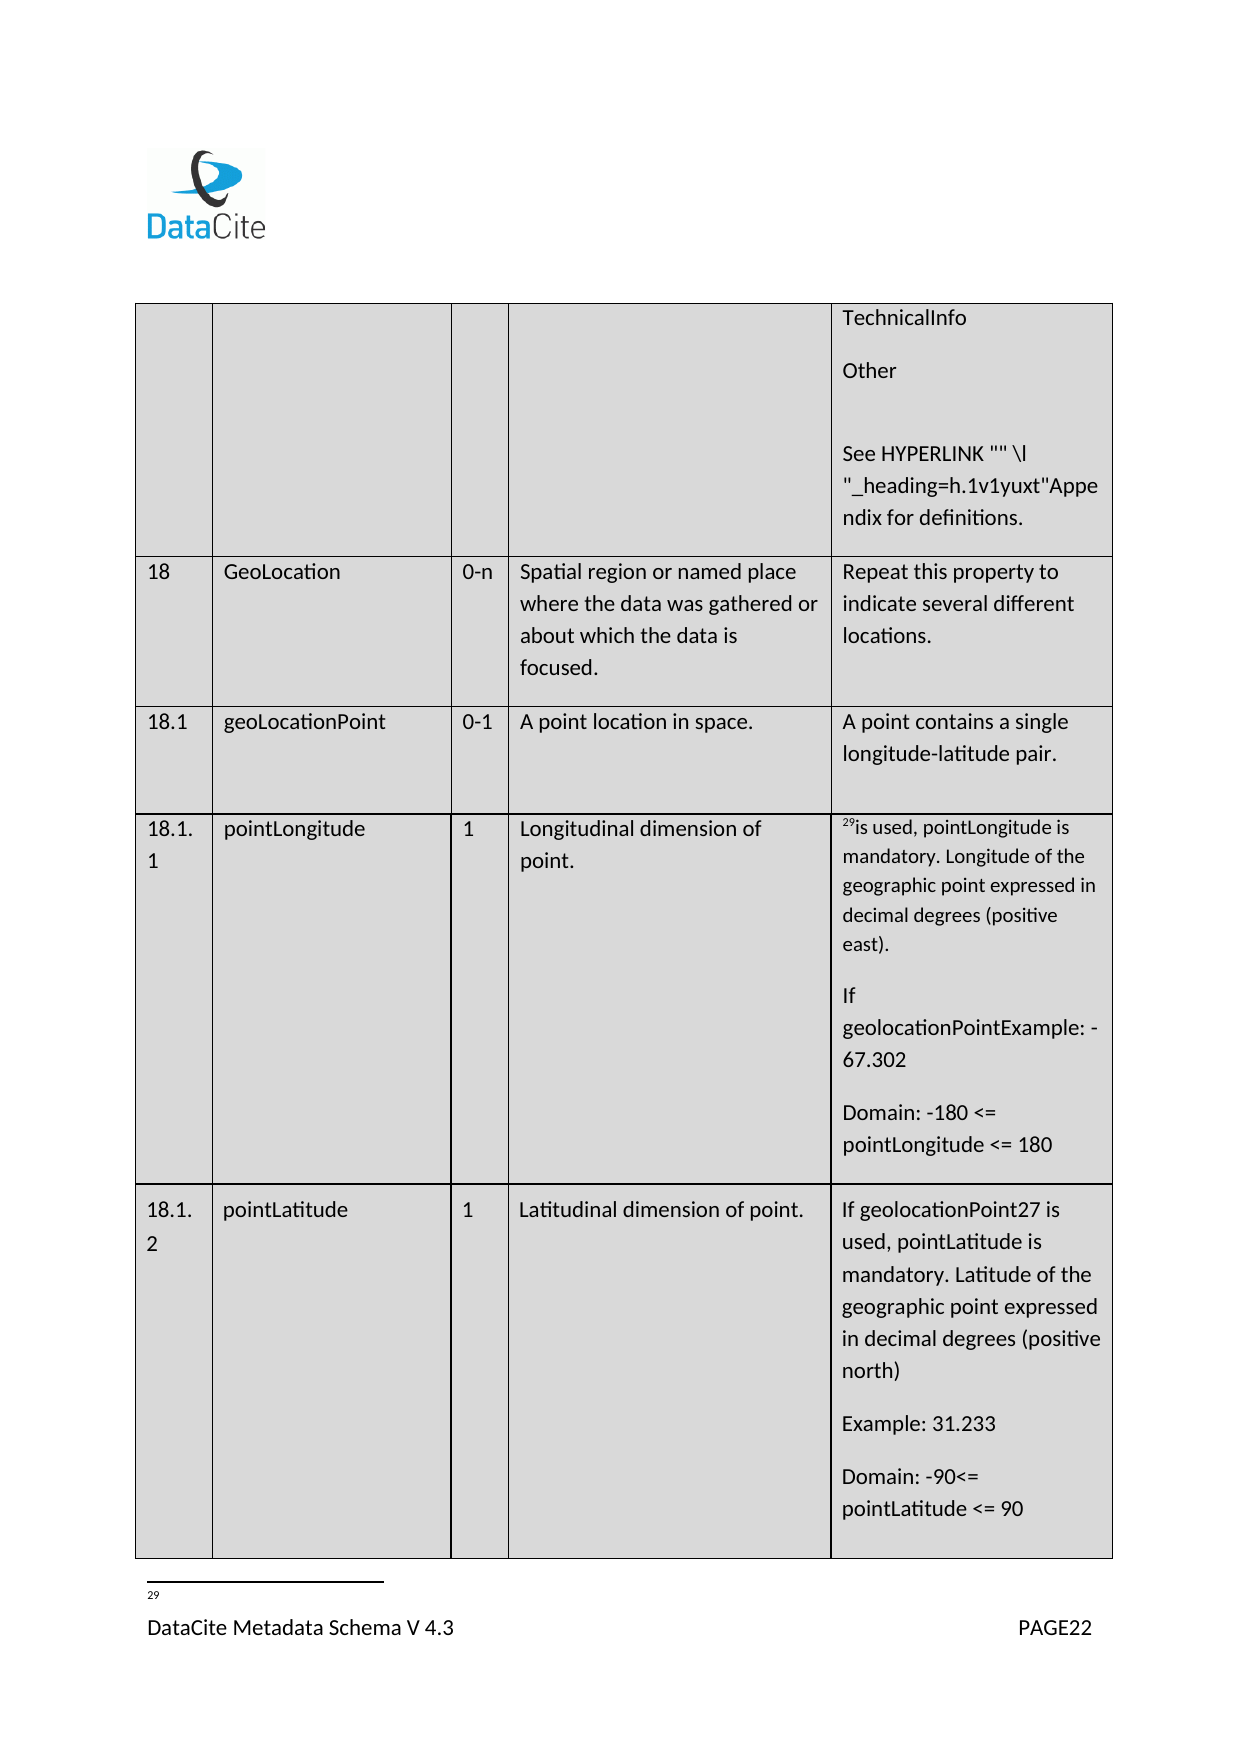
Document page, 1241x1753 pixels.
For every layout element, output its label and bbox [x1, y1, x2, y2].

table_cell [136, 707, 212, 813]
table_cell [213, 707, 451, 813]
table_cell [509, 1185, 830, 1558]
table_cell [213, 815, 450, 1183]
table_cell [213, 557, 451, 706]
table_cell [832, 815, 1112, 1183]
table_cell [136, 1185, 212, 1558]
table_cell [509, 707, 831, 813]
picture [147, 148, 266, 240]
table_cell [136, 557, 212, 706]
table_cell [832, 557, 1112, 706]
table_cell [509, 815, 830, 1183]
table_cell [832, 707, 1112, 813]
table_cell [452, 304, 508, 556]
table_cell [832, 1185, 1112, 1558]
table_cell [213, 304, 451, 556]
table_cell [452, 707, 508, 813]
table_cell [136, 304, 212, 556]
table_cell [213, 1185, 450, 1558]
table_cell [452, 815, 508, 1183]
table_cell [832, 304, 1112, 556]
table_cell [509, 557, 831, 706]
table_cell [452, 1185, 508, 1558]
table_cell [136, 815, 212, 1183]
table_cell [452, 557, 508, 706]
table_cell [509, 304, 831, 556]
